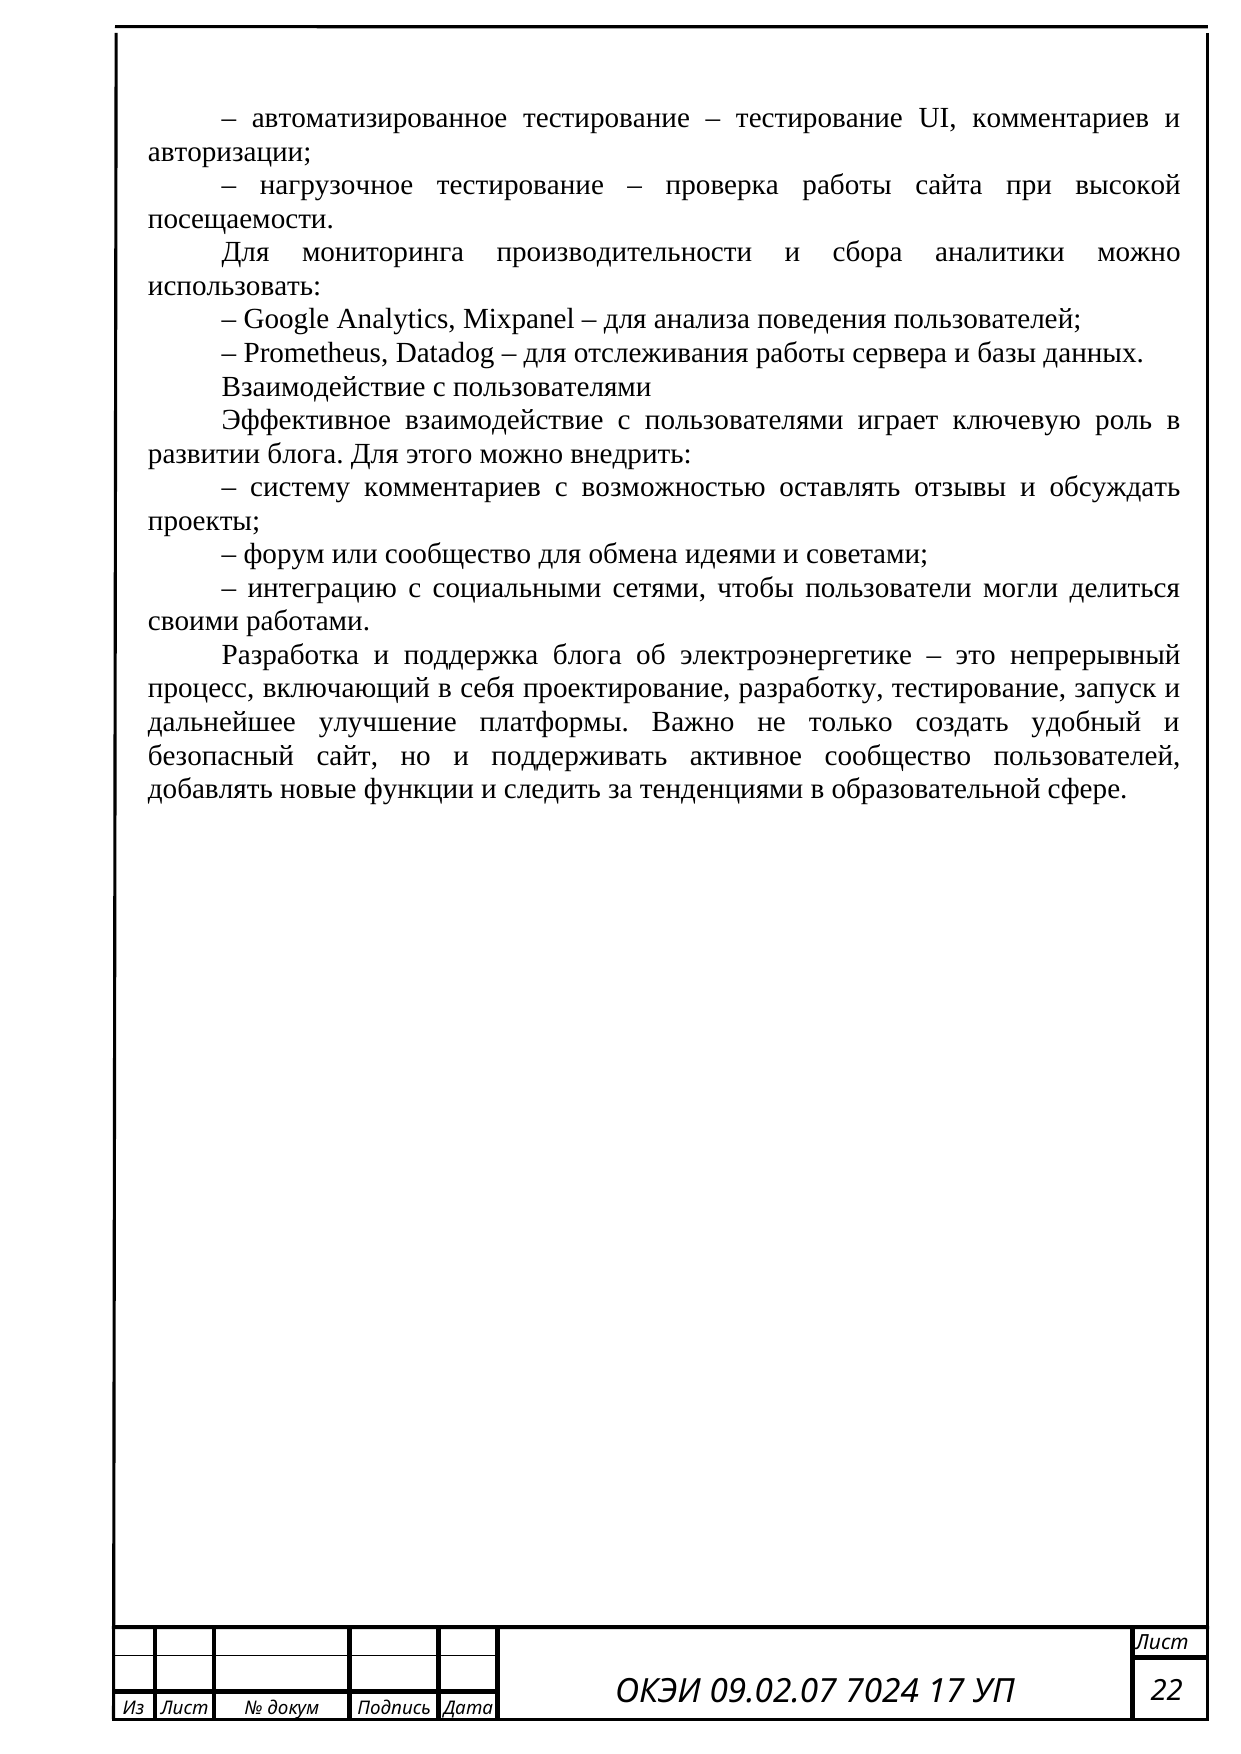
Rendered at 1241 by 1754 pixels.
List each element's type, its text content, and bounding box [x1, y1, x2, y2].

text Взаимодействие с пользователями [148, 369, 1181, 402]
text – интеграцию с социальными сетями, чтобы пользователи могли делиться своими работами. [148, 570, 1181, 637]
text – форум или сообщество для обмена идеями и советами; [148, 536, 1181, 570]
text – Prometheus, Datadog – для отслеживания работы сервера и базы данных. [148, 335, 1181, 369]
text Эффективное взаимодействие с пользователями играет ключевую роль в развитии блога. Для этого можно внедрить: [148, 402, 1181, 469]
text – систему комментариев с возможностью оставлять отзывы и обсуждать проекты; [148, 469, 1181, 536]
text – автоматизированное тестирование – тестирование UI, комментариев и авторизации; [148, 100, 1181, 167]
text Для мониторинга производительности и сбора аналитики можно использовать: [148, 234, 1181, 302]
text – нагрузочное тестирование – проверка работы сайта при высокой посещаемости. [148, 167, 1181, 234]
text – Google Analytics, Mixpanel – для анализа поведения пользователей; [148, 302, 1181, 335]
text Разработка и поддержка блога об электроэнергетике – это непрерывный процесс, включающий в себя проектирование, разработку, тестирование, запуск и дальнейшее улучшение платформы. Важно не только создать удобный и безопасный сайт, но и поддерживать активное сообщество пользователей, добавлять новые функции и следить за тенденциями в образовательной сфере. [148, 637, 1181, 805]
